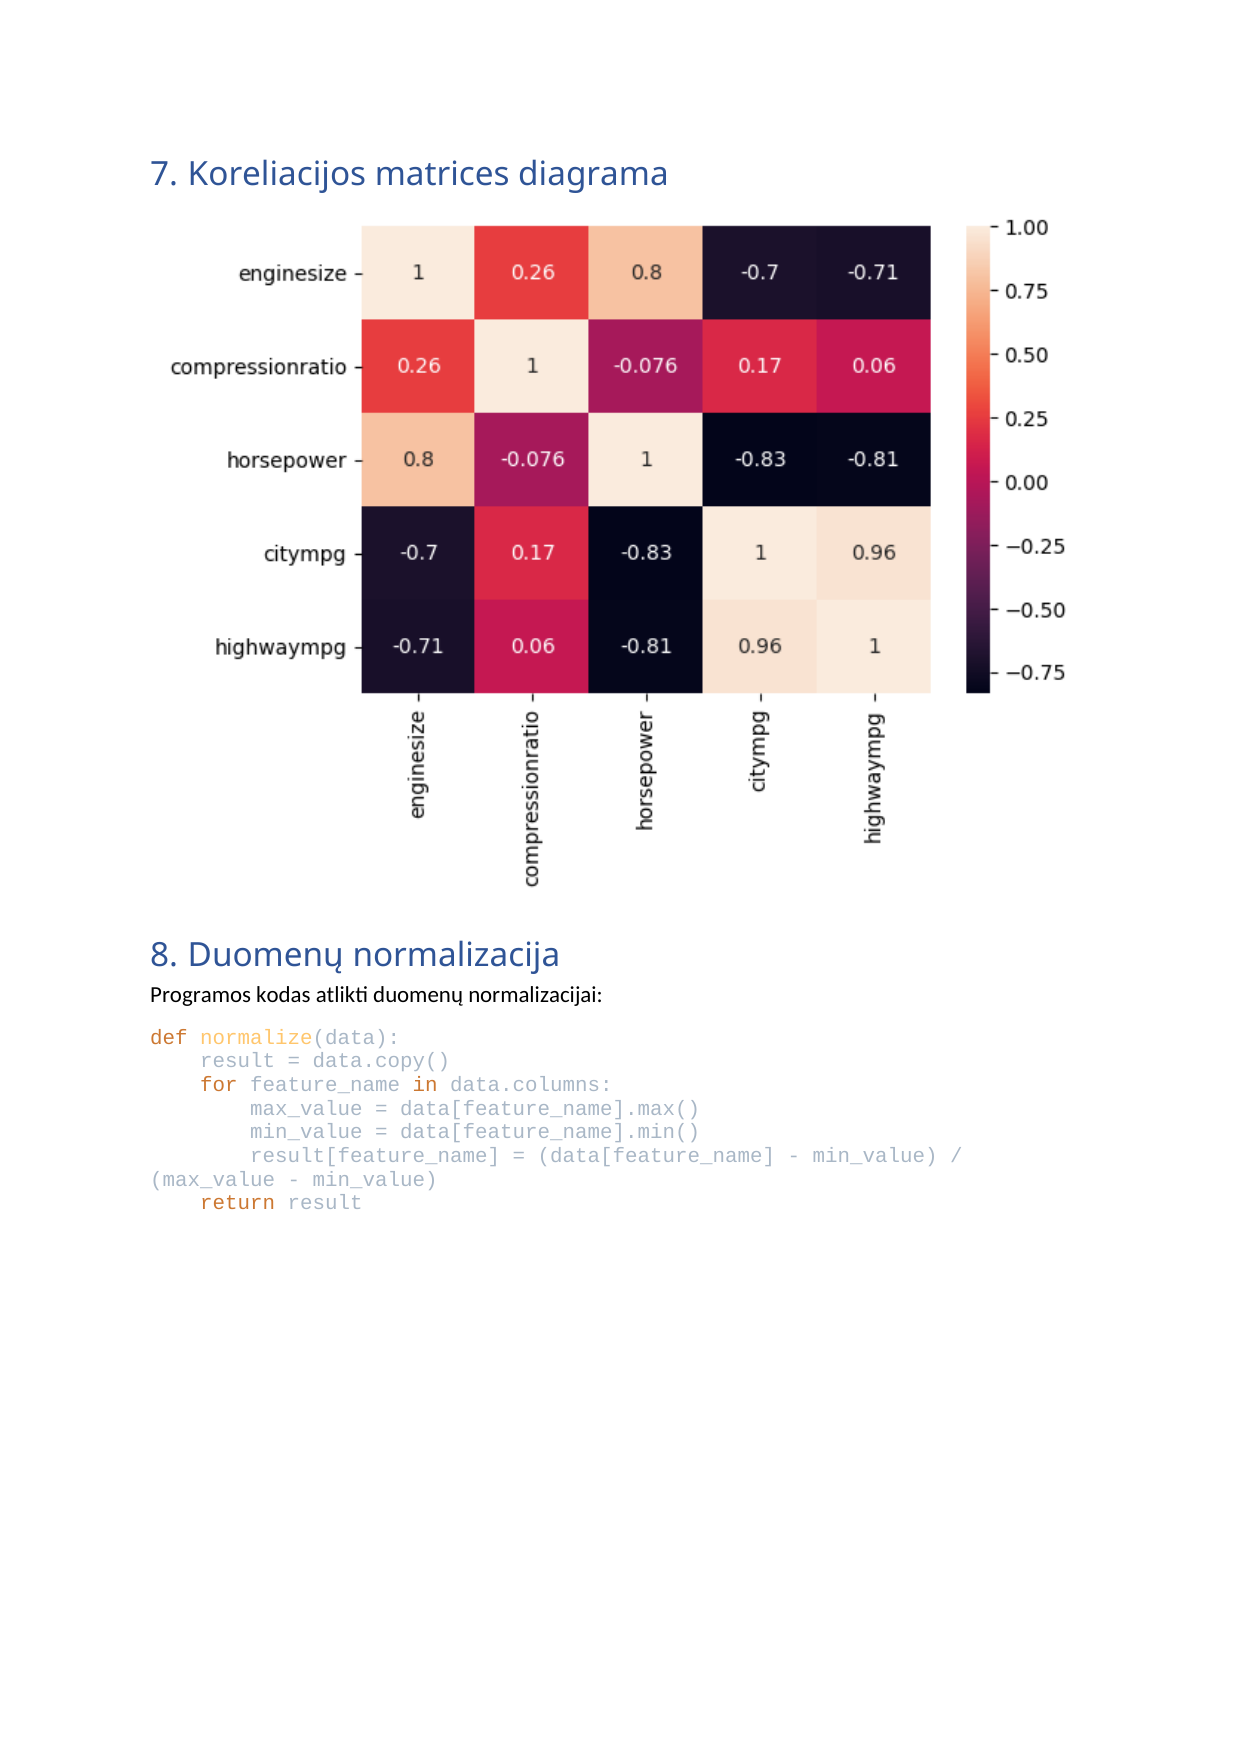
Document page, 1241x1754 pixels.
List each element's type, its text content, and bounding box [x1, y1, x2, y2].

subtitle Koreliacijos matrices diagrama [150, 150, 1090, 195]
text def normalize(data): result = data.copy() for feature_name in data.columns: max_value = data[feature_name].max() min_value = data[feature_name].min() result[feature_name] = (data[feature_name] - min_value) / (max_value - min_value) return result [150, 1027, 1090, 1216]
picture [150, 198, 1091, 904]
subtitle Duomenų normalizacija [150, 931, 1090, 976]
text Programos kodas atlikti duomenų normalizacijai: [150, 980, 1090, 1008]
